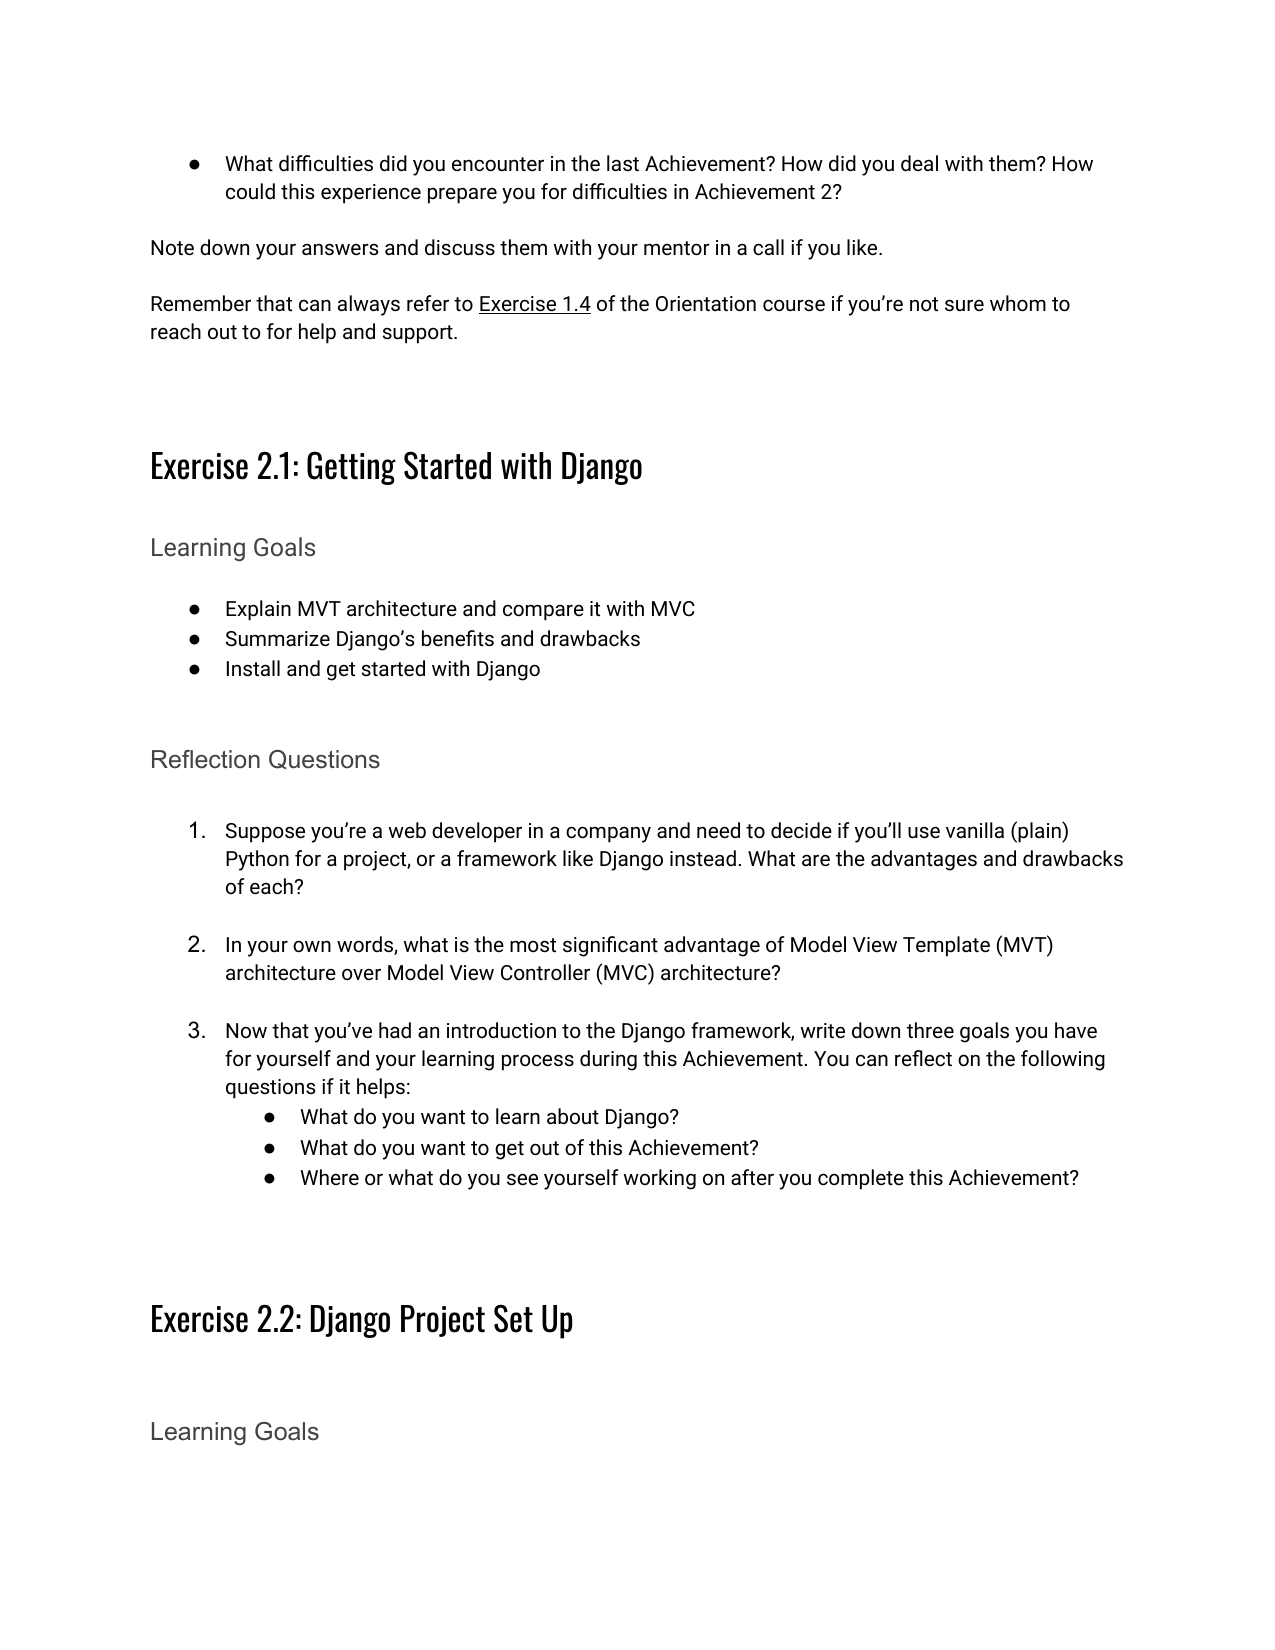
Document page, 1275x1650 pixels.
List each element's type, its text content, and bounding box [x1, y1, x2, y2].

text Remember that can always refer to Exercise 1.4 of the Orientation course if you’re not sure whom to reach out to for help and support. [150, 292, 1125, 344]
subtitle Exercise 2.1: Getting Started with Django [150, 440, 1125, 489]
text Learning Goals [150, 533, 1125, 562]
list Install and get started with Django [187, 655, 1125, 682]
list What do you want to get out of this Achievement? [262, 1134, 1125, 1160]
list Where or what do you see yourself working on after you complete this Achievement? [262, 1164, 1125, 1191]
subtitle Exercise 2.2: Django Project Set Up [150, 1292, 1125, 1342]
subtitle Learning Goals [150, 1417, 1125, 1446]
list Explain MVT architecture and compare it with MVC [187, 594, 1125, 621]
list In your own words, what is the most significant advantage of Model View Template (MVT) architecture over Model View Controller (MVC) architecture? [187, 931, 1125, 985]
subtitle Reflection Questions [150, 745, 1125, 774]
list Summarize Django’s benefits and drawbacks [187, 625, 1125, 651]
list Suppose you’re a web developer in a company and need to decide if you’ll use vanilla (plain) Python for a project, or a framework like Django instead. What are the advantages and drawbacks of each? [187, 817, 1125, 899]
list What do you want to learn about Django? [262, 1103, 1125, 1130]
list Now that you’ve had an introduction to the Django framework, write down three goals you have for yourself and your learning process during this Achievement. You can reflect on the following questions if it helps: [187, 1017, 1125, 1099]
text Note down your answers and discuss them with your mentor in a call if you like. [150, 236, 1125, 261]
list What difficulties did you encounter in the last Achievement? How did you deal with them? How could this experience prepare you for difficulties in Achievement 2? [187, 150, 1125, 204]
